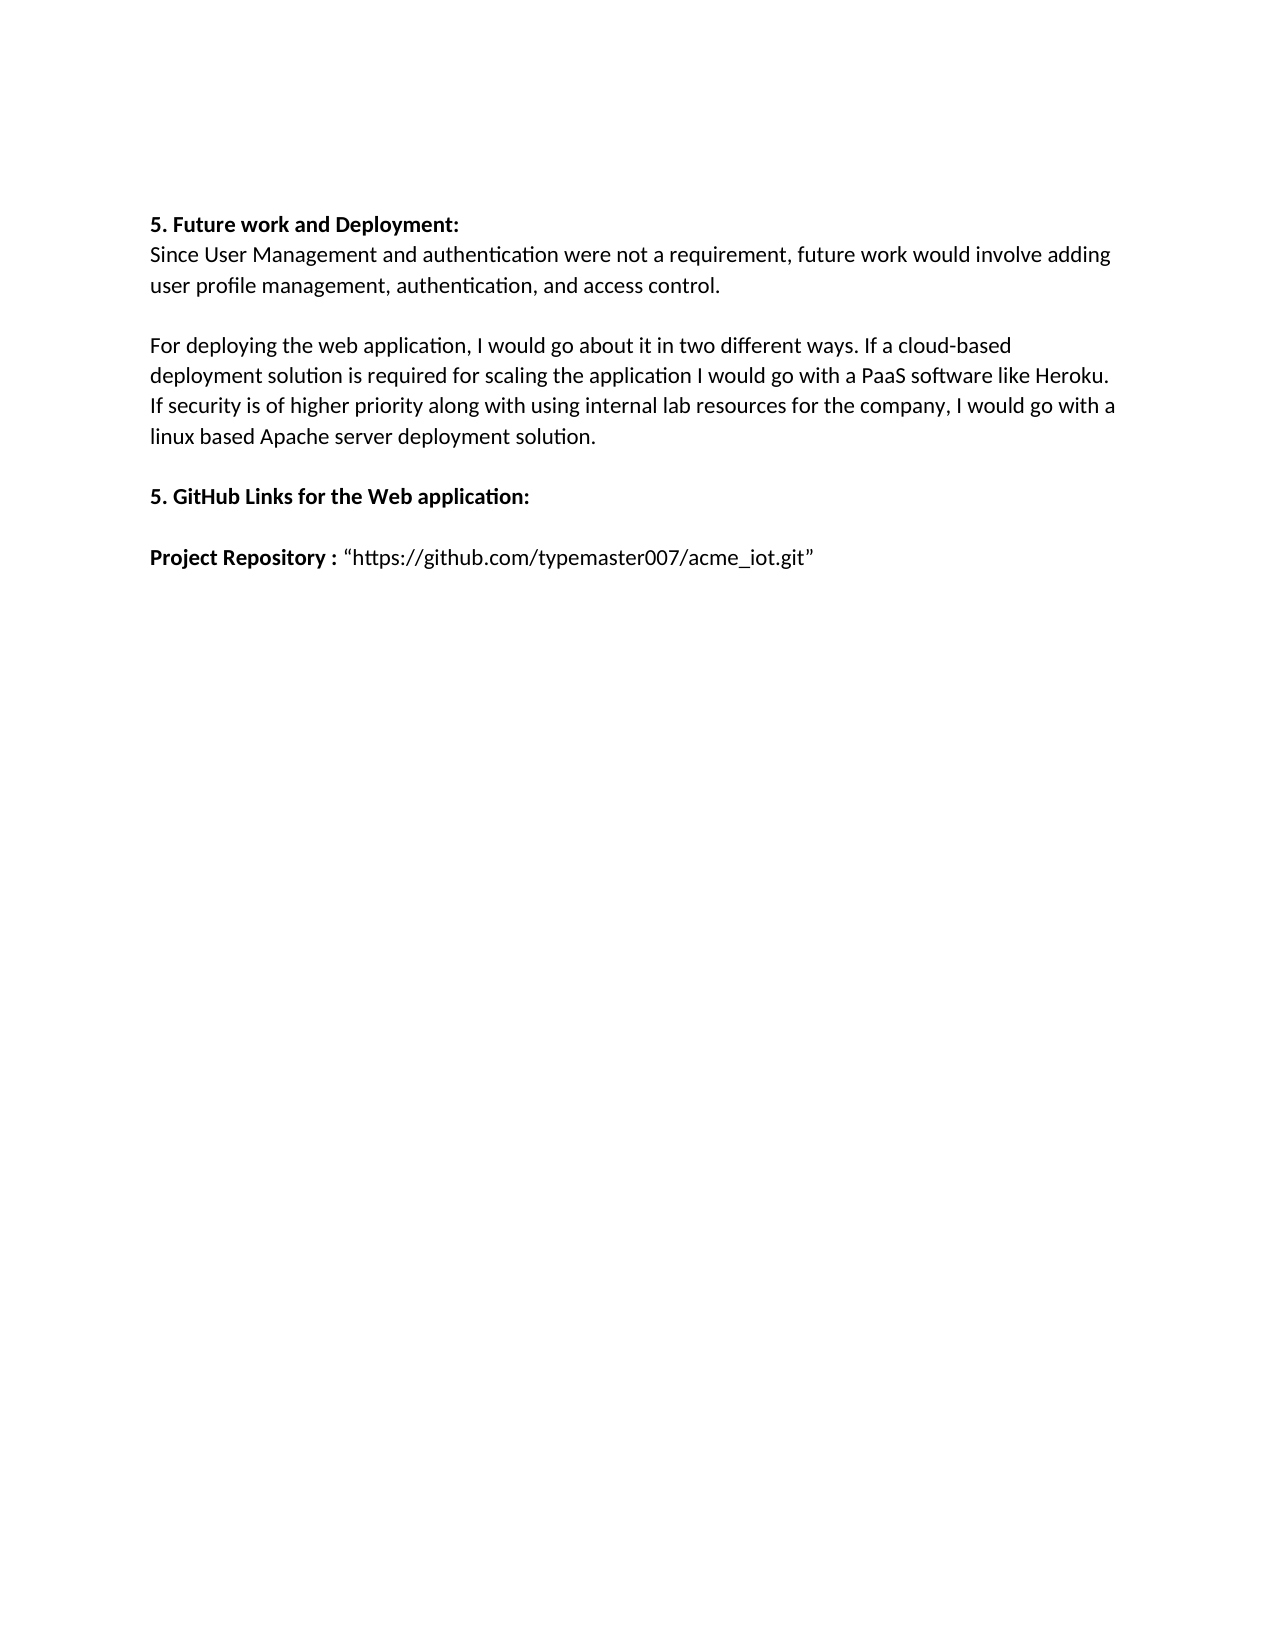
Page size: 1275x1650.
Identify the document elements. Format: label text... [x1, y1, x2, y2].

text Project Repository : “https://github.com/typemaster007/acme_iot.git” [150, 543, 1125, 571]
text For deploying the web application, I would go about it in two different ways. If a cloud-based deployment solution is required for scaling the application I would go with a PaaS software like Heroku. If security is of higher priority along with using internal lab resources for the company, I would go with a linux based Apache server deployment solution. [150, 331, 1125, 450]
text Since User Management and authentication were not a requirement, future work would involve adding user profile management, authentication, and access control. [150, 241, 1125, 299]
text 5. Future work and Deployment: [150, 210, 1125, 238]
text 5. GitHub Links for the Web application: [150, 482, 1125, 510]
